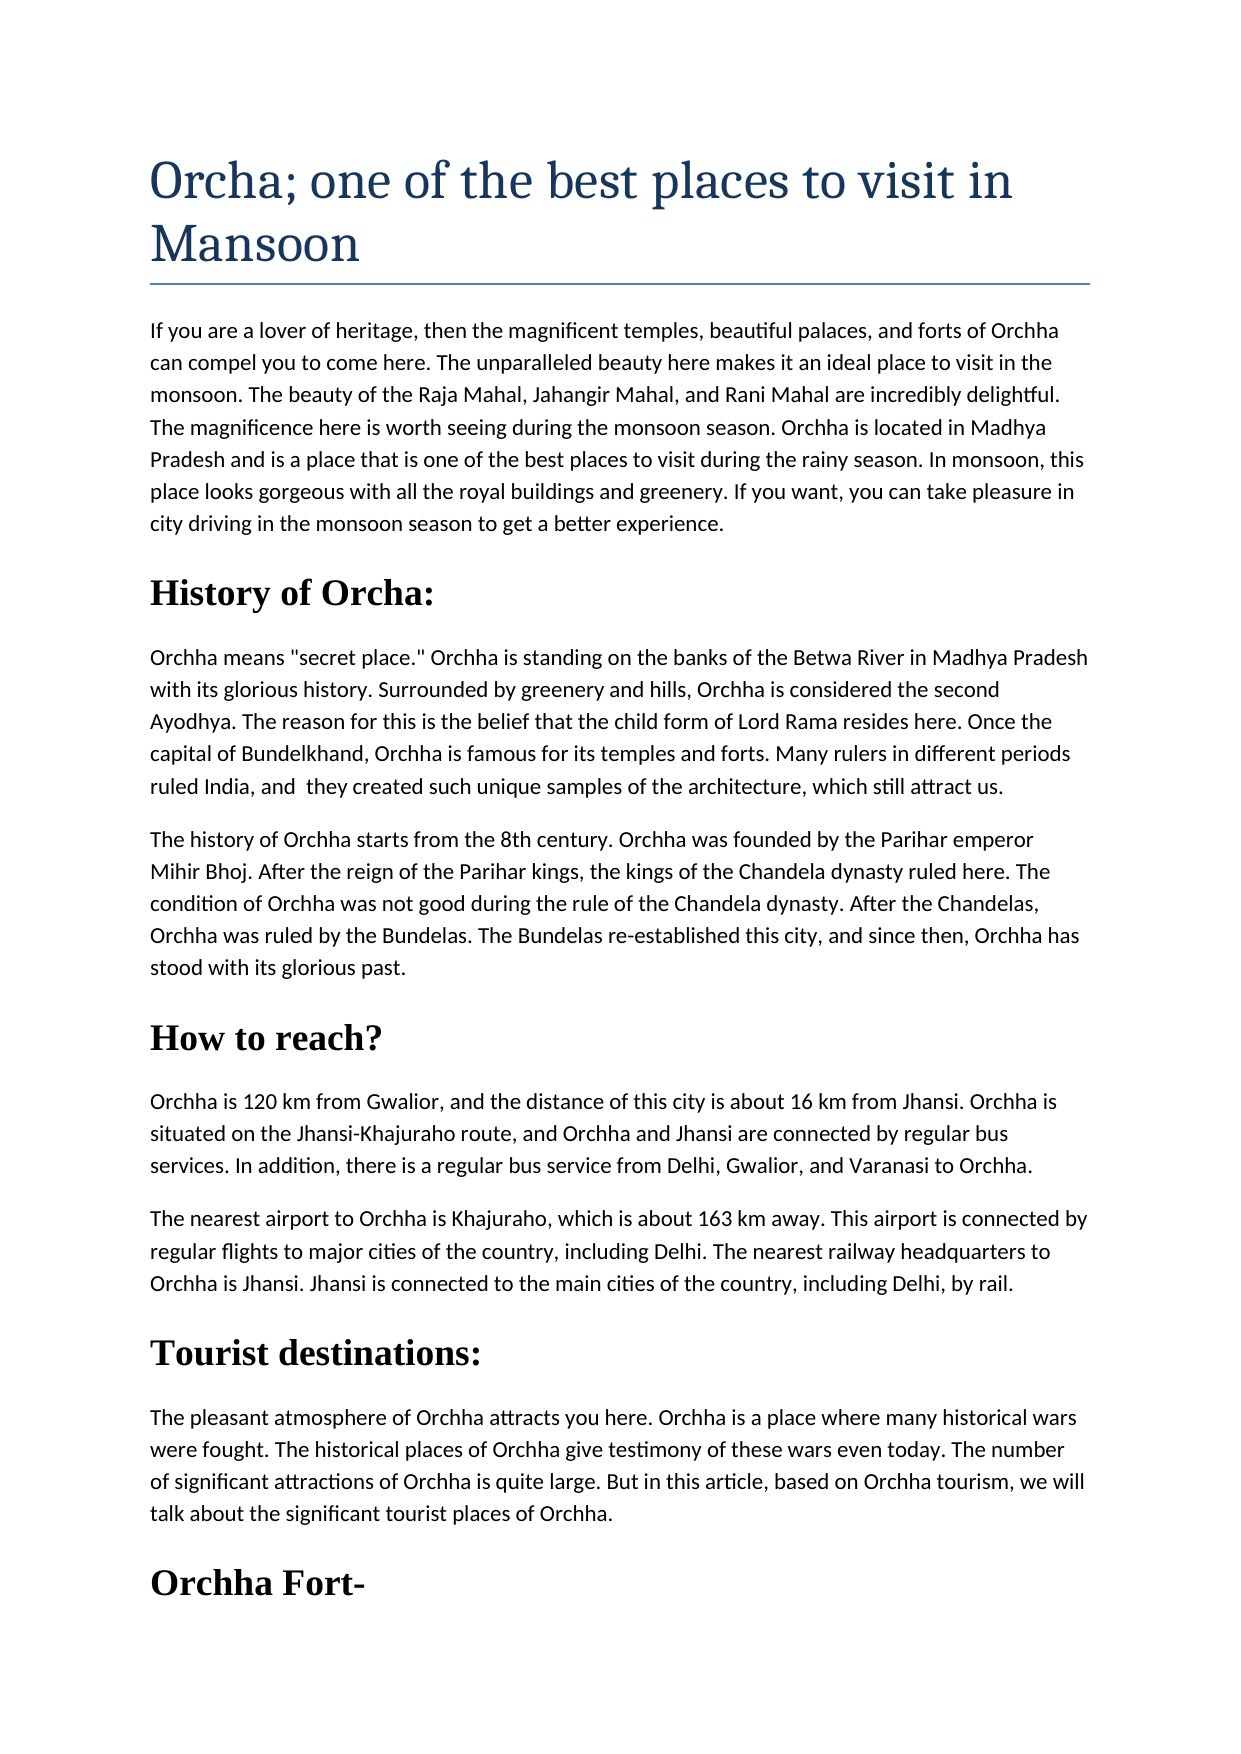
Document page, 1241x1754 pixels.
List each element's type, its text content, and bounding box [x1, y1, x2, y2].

subtitle Tourist destinations: [150, 1330, 1090, 1373]
text If you are a lover of heritage, then the magnificent temples, beautiful palaces, and forts of Orchha can compel you to come here. The unparalleled beauty here makes it an ideal place to visit in the monsoon. The beauty of the Raja Mahal, Jahangir Mahal, and Rani Mahal are incredibly delightful. The magnificence here is worth seeing during the monsoon season. Orchha is located in Madhya Pradesh and is a place that is one of the best places to visit during the rainy season. In monsoon, this place looks gorgeous with all the royal buildings and greenery. If you want, you can take pleasure in city driving in the monsoon season to get a better experience. [150, 316, 1090, 537]
subtitle How to reach? [150, 1015, 1090, 1058]
text The nearest airport to Orchha is Khajuraho, which is about 163 km away. This airport is connected by regular flights to major cities of the country, including Delhi. The nearest railway headquarters to Orchha is Jhansi. Jhansi is connected to the main cities of the country, including Delhi, by rail. [150, 1204, 1090, 1297]
text The pleasant atmosphere of Orchha attracts you here. Orchha is a place where many historical wars were fought. The historical places of Orchha give testimony of these wars even today. The number of significant attractions of Orchha is quite large. But in this article, based on Orchha tourism, we will talk about the significant tourist places of Orchha. [150, 1403, 1090, 1527]
text The history of Orchha starts from the 8th century. Orchha was founded by the Parihar emperor Mihir Bhoj. After the reign of the Parihar kings, the kings of the Chandela dynasty ruled here. The condition of Orchha was not good during the rule of the Chandela dynasty. After the Chandelas, Orchha was ruled by the Bundelas. The Bundelas re-established this city, and since then, Orchha has stood with its glorious past. [150, 825, 1090, 982]
text Orchha means "secret place." Orchha is standing on the banks of the Betwa River in Madhya Pradesh with its glorious history. Surrounded by greenery and hills, Orchha is considered the second Ayodhya. The reason for this is the belief that the child form of Lord Rama resides here. Once the capital of Bundelkhand, Orchha is famous for its temples and forts. Many rulers in different periods ruled India, and they created such unique samples of the architecture, which still attract us. [150, 643, 1090, 800]
subtitle History of Orcha: [150, 571, 1090, 614]
title Orcha; one of the best places to visit in Mansoon [150, 150, 1090, 283]
text Orchha is 120 km from Gwalior, and the distance of this city is about 16 km from Jhansi. Orchha is situated on the Jhansi-Khajuraho route, and Orchha and Jhansi are connected by regular bus services. In addition, there is a regular bus service from Delhi, Gwalior, and Varanasi to Orchha. [150, 1087, 1090, 1179]
subtitle Orchha Fort- [150, 1561, 1090, 1604]
